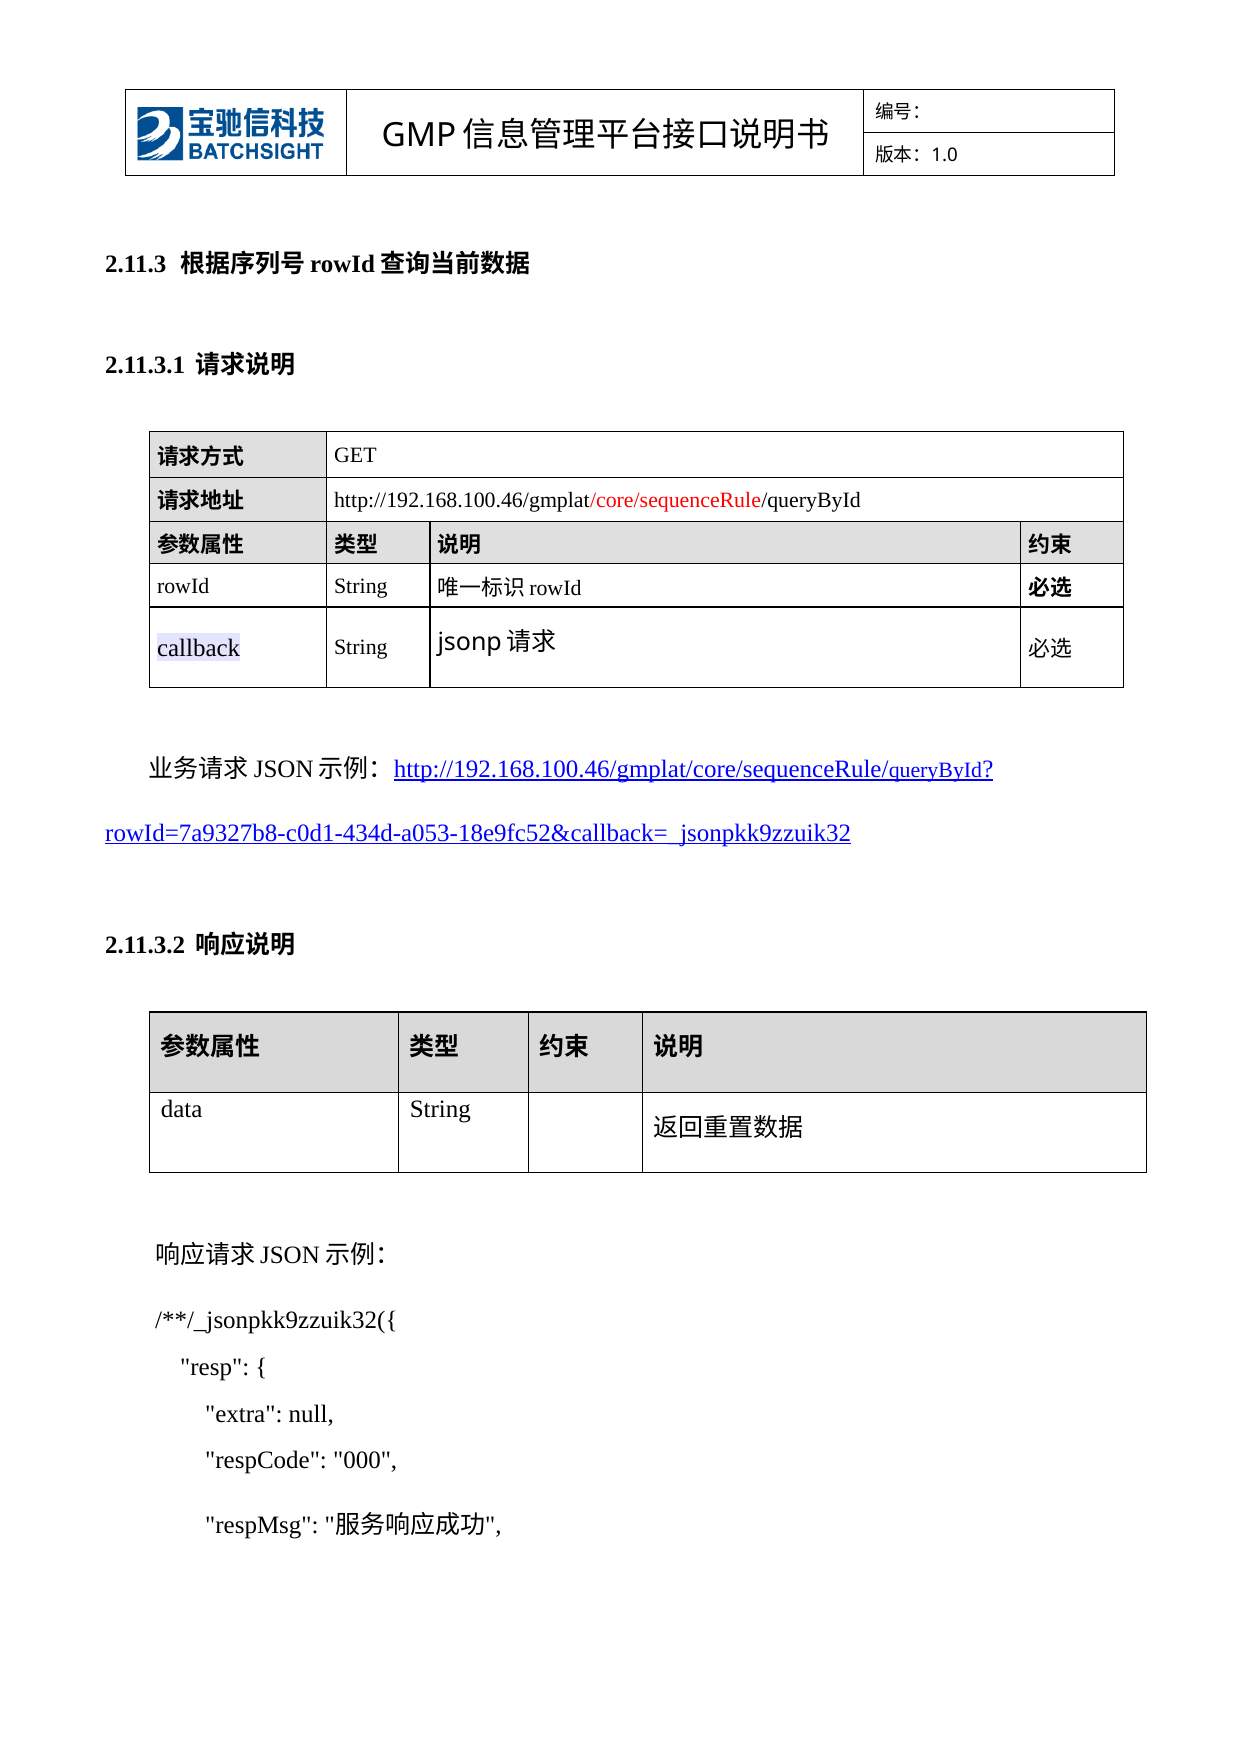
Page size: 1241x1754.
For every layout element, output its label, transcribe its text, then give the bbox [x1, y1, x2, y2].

table_cell jsonp请求 [431, 608, 1020, 687]
table_cell 参数属性 [150, 522, 326, 563]
table_header 说明 [643, 1013, 1146, 1092]
table_cell 必选 [1021, 564, 1123, 606]
picture [129, 94, 334, 174]
table_header GET [327, 432, 1123, 477]
table_cell String [327, 564, 429, 606]
table_header 类型 [399, 1013, 528, 1092]
table_cell 说明 [431, 522, 1020, 563]
table_cell rowId [150, 564, 326, 606]
text "respMsg": "服务响应成功", [105, 1491, 1135, 1556]
text "respCode": "000", [105, 1444, 1135, 1476]
table_cell [529, 1093, 642, 1172]
text /**/_jsonpkk9zzuik32({ [105, 1303, 1135, 1336]
table_cell String [327, 608, 429, 687]
subtitle 根据序列号rowId查询当前数据 [105, 229, 1135, 294]
table_cell 类型 [327, 522, 429, 563]
table_cell 返回重置数据 [643, 1093, 1146, 1172]
table_cell http://192.168.100.46/gmplat/core/sequenceRule/queryById [327, 478, 1123, 521]
subtitle 响应说明 [105, 910, 1135, 975]
table_cell 约束 [1021, 522, 1123, 563]
table_header 请求方式 [150, 432, 326, 477]
table_cell 唯一标识rowId [431, 564, 1020, 606]
text "resp": { [105, 1350, 1135, 1382]
table_cell 请求地址 [150, 478, 326, 521]
subtitle 请求说明 [105, 330, 1135, 395]
table_header 约束 [529, 1013, 642, 1092]
text 响应请求JSON示例： [105, 1220, 1135, 1285]
table_cell String [399, 1093, 528, 1172]
text "extra": null, [105, 1397, 1135, 1429]
text 业务请求JSON示例：http://192.168.100.46/gmplat/core/sequenceRule/queryById?rowId=7a9327b8-c0d1-434d-a053-18e9fc52&callback=_jsonpkk9zzuik32 [105, 734, 1135, 848]
table_cell 必选 [1021, 608, 1123, 687]
table_header 参数属性 [150, 1013, 398, 1092]
table_cell callback [150, 608, 326, 687]
table_cell data [150, 1093, 398, 1172]
